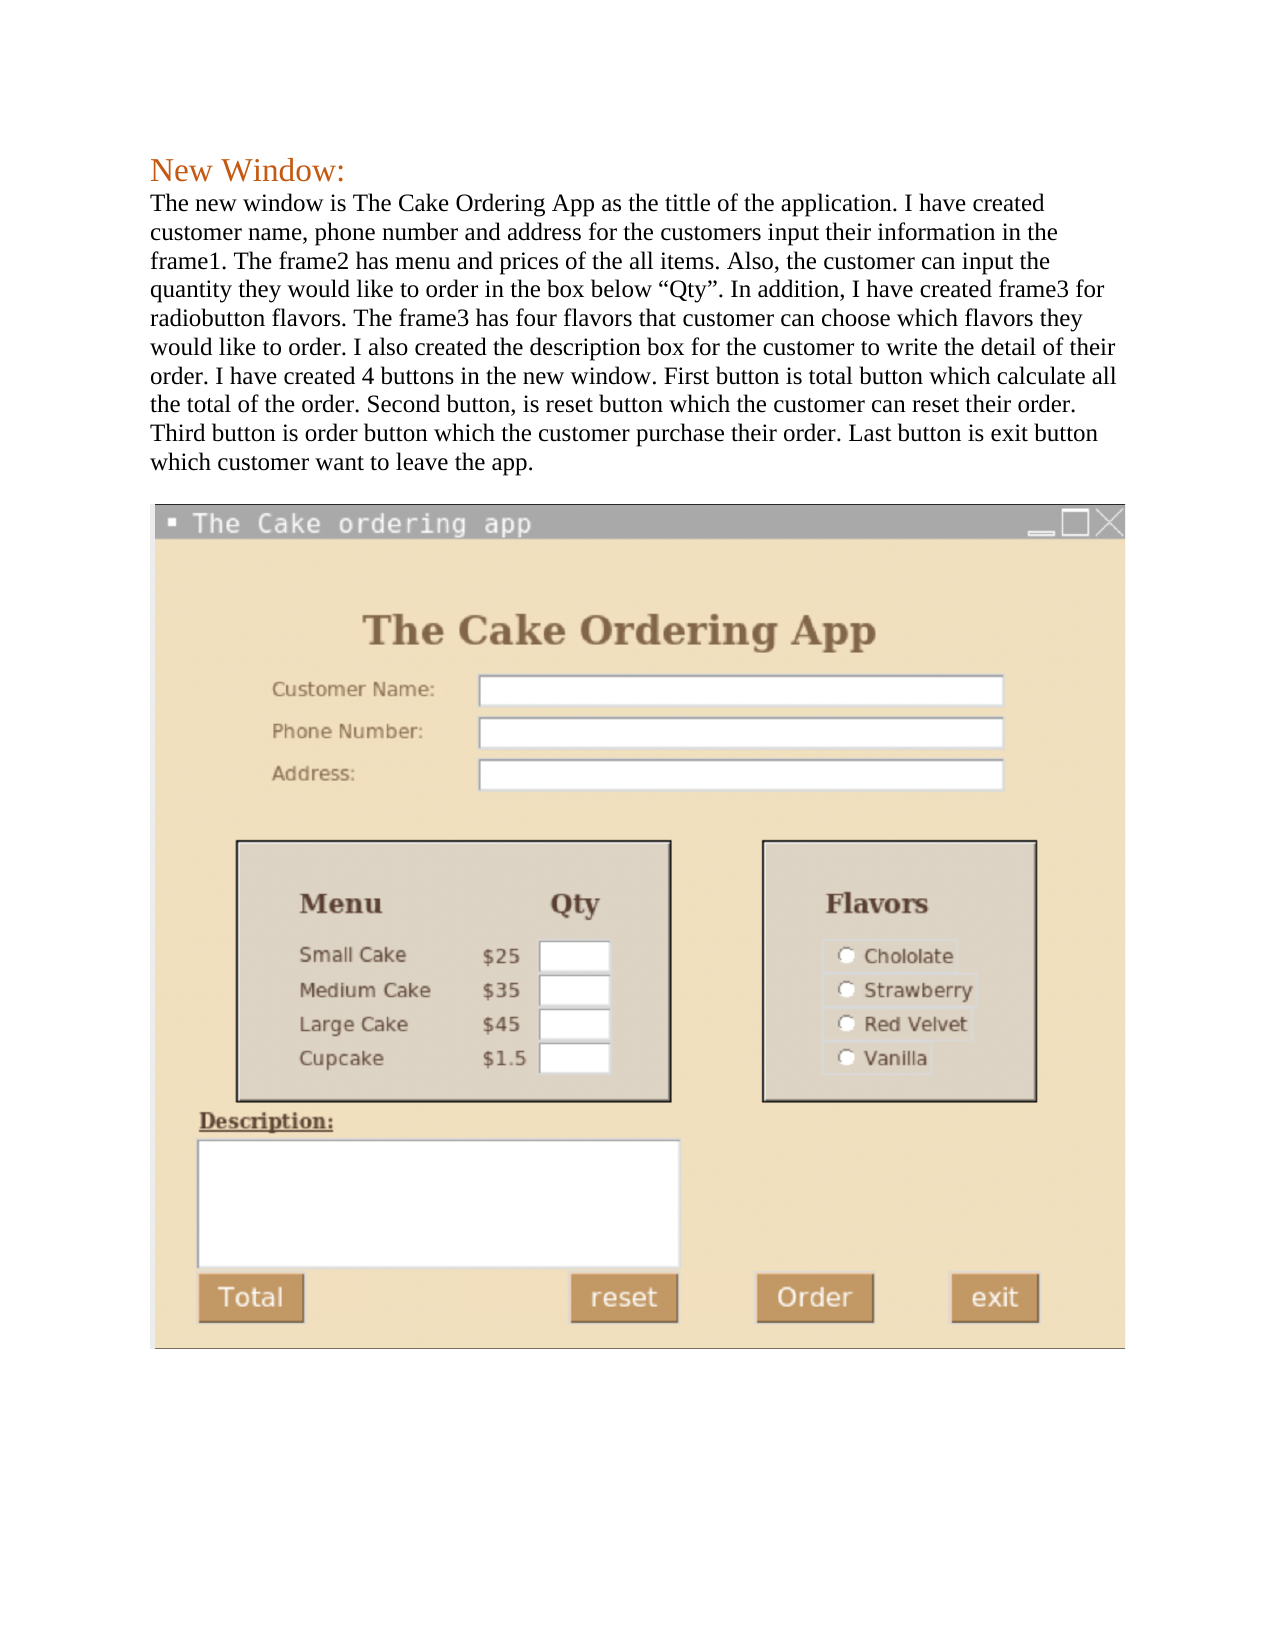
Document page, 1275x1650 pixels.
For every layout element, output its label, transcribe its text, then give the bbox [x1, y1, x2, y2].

text New Window: [150, 150, 1125, 188]
text The new window is The Cake Ordering App as the tittle of the application. I have created customer name, phone number and address for the customers input their information in the frame1. The frame2 has menu and prices of the all items. Also, the customer can input the quantity they would like to order in the box below “Qty”. In addition, I have created frame3 for radiobutton flavors. The frame3 has four flavors that customer can choose which flavors they would like to order. I also created the description box for the customer to write the detail of their order. I have created 4 buttons in the new window. First button is total button which calculate all the total of the order. Second button, is reset button which the customer can reset their order. Third button is order button which the customer purchase their order. Last button is exit button which customer want to leave the app. [150, 188, 1125, 476]
picture [150, 504, 1125, 1349]
